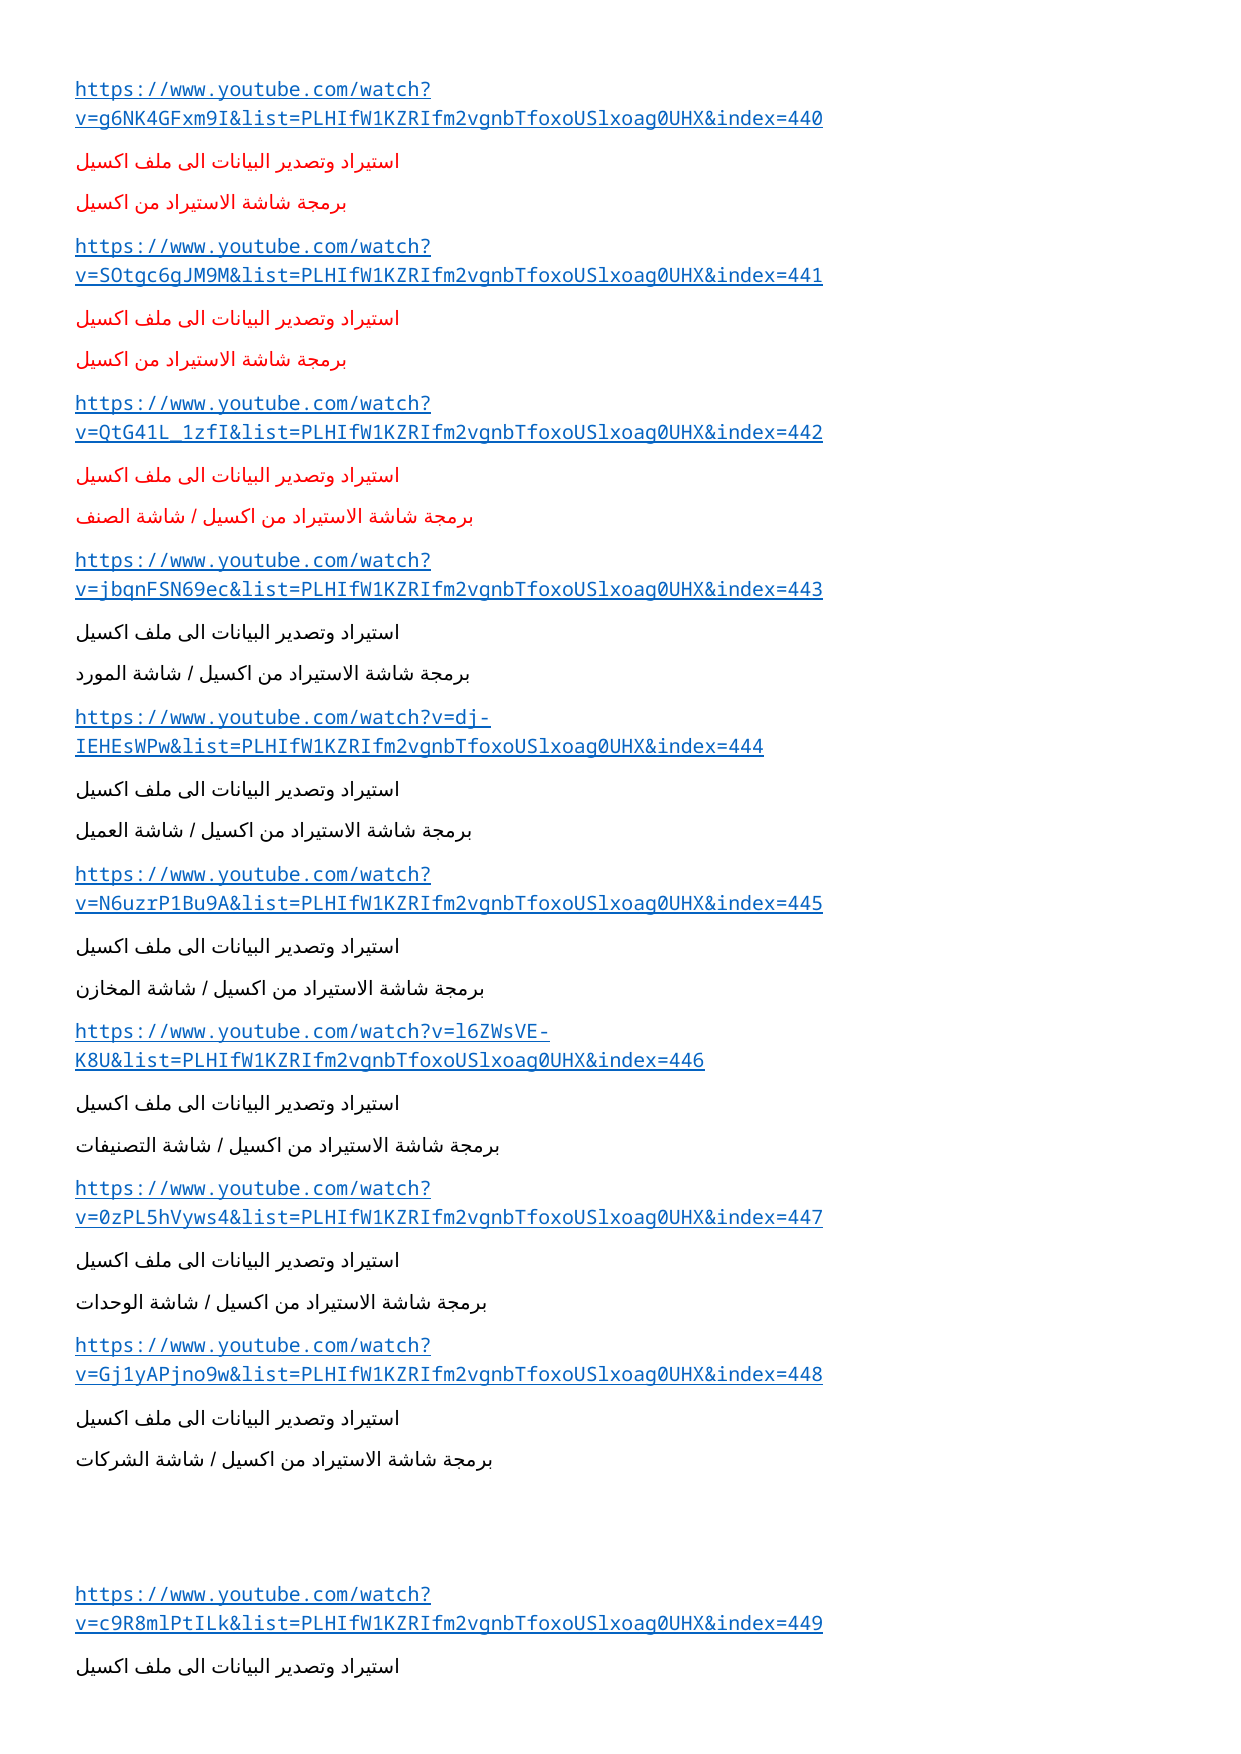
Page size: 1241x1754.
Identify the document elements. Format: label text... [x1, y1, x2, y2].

text استيراد وتصدير البيانات الى ملف اكسيل [75, 464, 1165, 487]
text https://www.youtube.com/watch?v=Gj1yAPjno9w&list=PLHIfW1KZRIfm2vgnbTfoxoUSlxoag0UHX&index=448 [75, 1332, 1165, 1388]
text استيراد وتصدير البيانات الى ملف اكسيل [75, 778, 1165, 801]
text استيراد وتصدير البيانات الى ملف اكسيل [75, 621, 1165, 644]
text استيراد وتصدير البيانات الى ملف اكسيل [75, 1092, 1165, 1115]
text https://www.youtube.com/watch?v=l6ZWsVE-K8U&list=PLHIfW1KZRIfm2vgnbTfoxoUSlxoag0UHX&index=446 [75, 1017, 1165, 1073]
text استيراد وتصدير البيانات الى ملف اكسيل [75, 1249, 1165, 1272]
text برمجة شاشة الاستيراد من اكسيل / شاشة المخازن [75, 976, 1165, 999]
text برمجة شاشة الاستيراد من اكسيل / شاشة الصنف [75, 505, 1165, 528]
text برمجة شاشة الاستيراد من اكسيل / شاشة العميل [75, 819, 1165, 842]
text https://www.youtube.com/watch?v=N6uzrP1Bu9A&list=PLHIfW1KZRIfm2vgnbTfoxoUSlxoag0UHX&index=445 [75, 860, 1165, 916]
text برمجة شاشة الاستيراد من اكسيل [75, 191, 1165, 214]
text برمجة شاشة الاستيراد من اكسيل [75, 348, 1165, 371]
text https://www.youtube.com/watch?v=dj-IEHEsWPw&list=PLHIfW1KZRIfm2vgnbTfoxoUSlxoag0UHX&index=444 [75, 703, 1165, 759]
text https://www.youtube.com/watch?v=g6NK4GFxm9I&list=PLHIfW1KZRIfm2vgnbTfoxoUSlxoag0UHX&index=440 [75, 75, 1165, 131]
text https://www.youtube.com/watch?v=0zPL5hVyws4&list=PLHIfW1KZRIfm2vgnbTfoxoUSlxoag0UHX&index=447 [75, 1174, 1165, 1231]
text برمجة شاشة الاستيراد من اكسيل / شاشة الوحدات [75, 1291, 1165, 1313]
text https://www.youtube.com/watch?v=QtG41L_1zfI&list=PLHIfW1KZRIfm2vgnbTfoxoUSlxoag0UHX&index=442 [75, 389, 1165, 445]
text استيراد وتصدير البيانات الى ملف اكسيل [75, 935, 1165, 958]
text https://www.youtube.com/watch?v=SOtgc6gJM9M&list=PLHIfW1KZRIfm2vgnbTfoxoUSlxoag0UHX&index=441 [75, 232, 1165, 288]
text https://www.youtube.com/watch?v=jbqnFSN69ec&list=PLHIfW1KZRIfm2vgnbTfoxoUSlxoag0UHX&index=443 [75, 546, 1165, 602]
text استيراد وتصدير البيانات الى ملف اكسيل [75, 1655, 1165, 1678]
text استيراد وتصدير البيانات الى ملف اكسيل [75, 307, 1165, 329]
text https://www.youtube.com/watch?v=c9R8mlPtILk&list=PLHIfW1KZRIfm2vgnbTfoxoUSlxoag0UHX&index=449 [75, 1580, 1165, 1636]
text برمجة شاشة الاستيراد من اكسيل / شاشة التصنيفات [75, 1133, 1165, 1156]
text استيراد وتصدير البيانات الى ملف اكسيل [75, 1406, 1165, 1429]
text برمجة شاشة الاستيراد من اكسيل / شاشة الشركات [75, 1448, 1165, 1470]
text برمجة شاشة الاستيراد من اكسيل / شاشة المورد [75, 662, 1165, 685]
text استيراد وتصدير البيانات الى ملف اكسيل [75, 150, 1165, 172]
